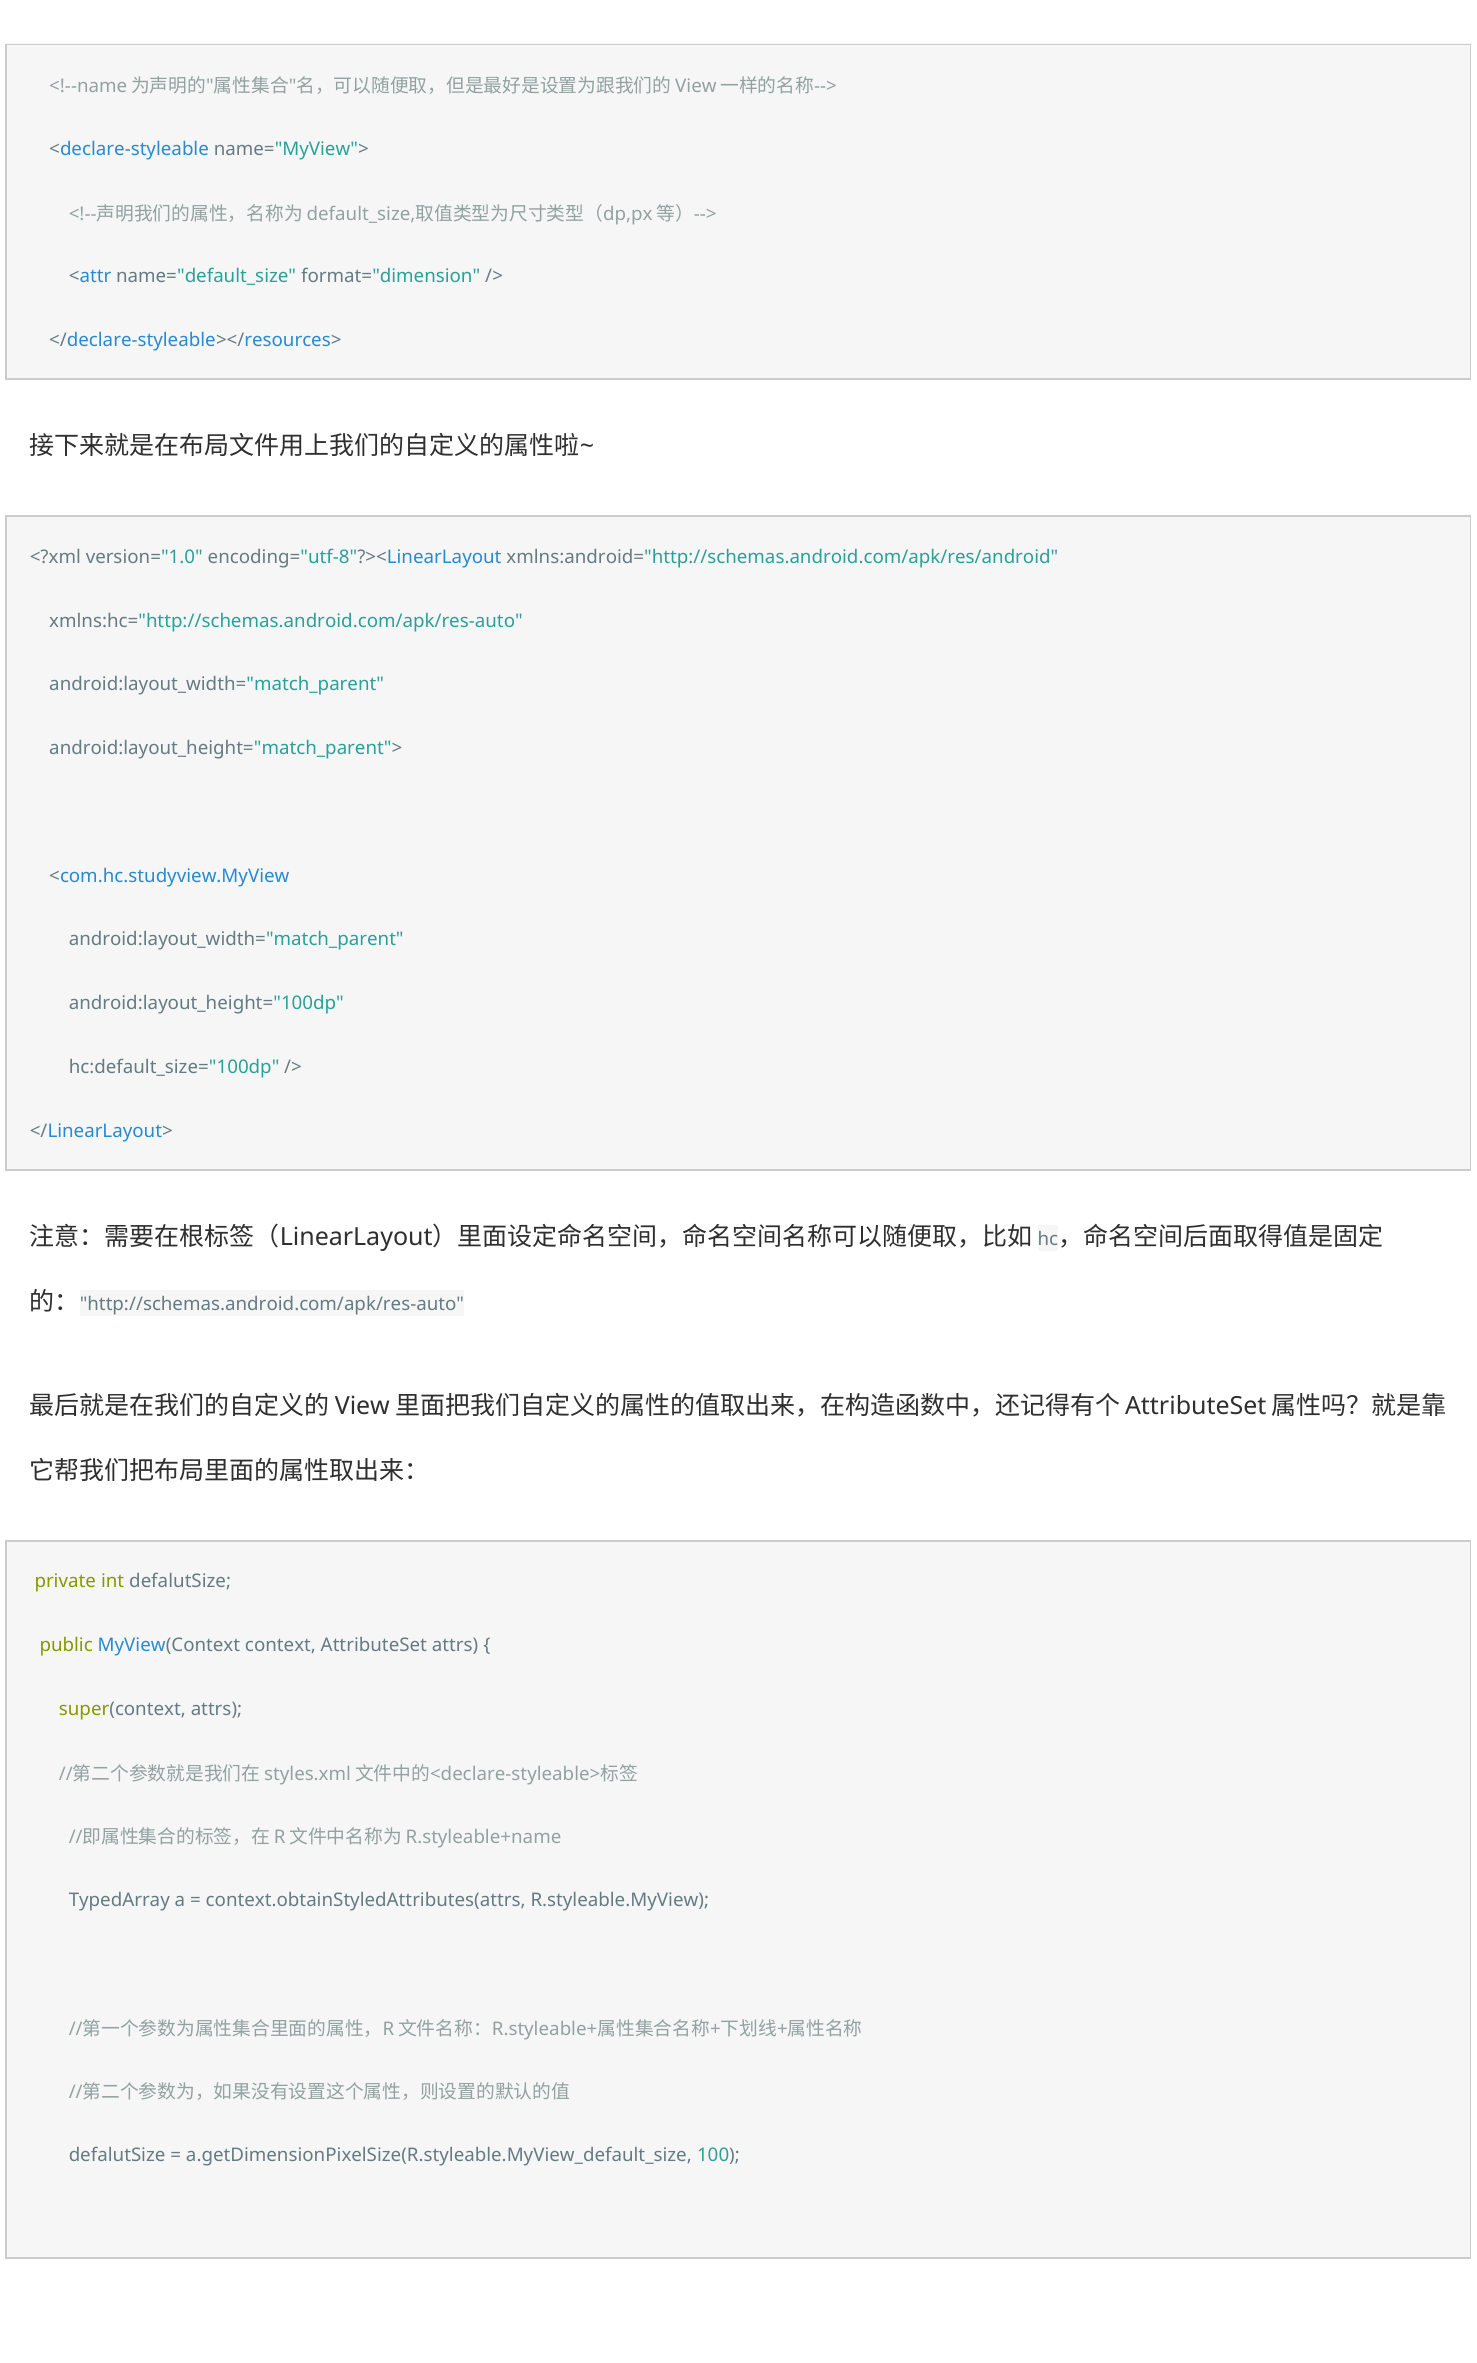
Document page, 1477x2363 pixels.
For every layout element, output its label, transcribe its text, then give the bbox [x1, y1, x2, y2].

text <!--声明我们的属性，名称为default_size,取值类型为尺寸类型（dp,px等）--> [7, 171, 1470, 228]
text android:layout_width="match_parent" [7, 643, 1470, 700]
text 最后就是在我们的自定义的View里面把我们自定义的属性的值取出来，在构造函数中，还记得有个AttributeSet属性吗？就是靠它帮我们把布局里面的属性取出来： [29, 1371, 1447, 1501]
text <!--name为声明的"属性集合"名，可以随便取，但是最好是设置为跟我们的View一样的名称--> [7, 45, 1470, 101]
text //第二个参数就是我们在styles.xml文件中的<declare-styleable>标签 [7, 1731, 1470, 1788]
text <?xml version="1.0" encoding="utf-8"?><LinearLayout xmlns:android="http://schemas.android.com/apk/res/android" [7, 517, 1470, 572]
text android:layout_width="match_parent" [7, 898, 1470, 955]
text </LinearLayout> [7, 1089, 1470, 1169]
text android:layout_height="100dp" [7, 962, 1470, 1018]
text public MyView(Context context, AttributeSet attrs) { [7, 1604, 1470, 1661]
text xmlns:hc="http://schemas.android.com/apk/res-auto" [7, 579, 1470, 636]
text defalutSize = a.getDimensionPixelSize(R.styleable.MyView_default_size, 100); [7, 2114, 1470, 2171]
text <attr name="default_size" format="dimension" /> [7, 235, 1470, 292]
text 注意：需要在根标签（LinearLayout）里面设定命名空间，命名空间名称可以随便取，比如hc，命名空间后面取得值是固定的："http://schemas.android.com/apk/res-auto" [29, 1202, 1447, 1332]
text hc:default_size="100dp" /> [7, 1025, 1470, 1082]
text TypedArray a = context.obtainStyledAttributes(attrs, R.styleable.MyView); [7, 1859, 1470, 1916]
text //第一个参数为属性集合里面的属性，R文件名称：R.styleable+属性集合名称+下划线+属性名称 [7, 1986, 1470, 2043]
text android:layout_height="match_parent"> [7, 707, 1470, 763]
text //第二个参数为，如果没有设置这个属性，则设置的默认的值 [7, 2050, 1470, 2107]
text <com.hc.studyview.MyView [7, 834, 1470, 891]
text super(context, attrs); [7, 1667, 1470, 1724]
text //即属性集合的标签，在R文件中名称为R.styleable+name [7, 1795, 1470, 1852]
text private int defalutSize; [7, 1542, 1470, 1597]
text 接下来就是在布局文件用上我们的自定义的属性啦~ [29, 411, 1447, 476]
text </declare-styleable></resources> [7, 298, 1470, 378]
text <declare-styleable name="MyView"> [7, 107, 1470, 164]
